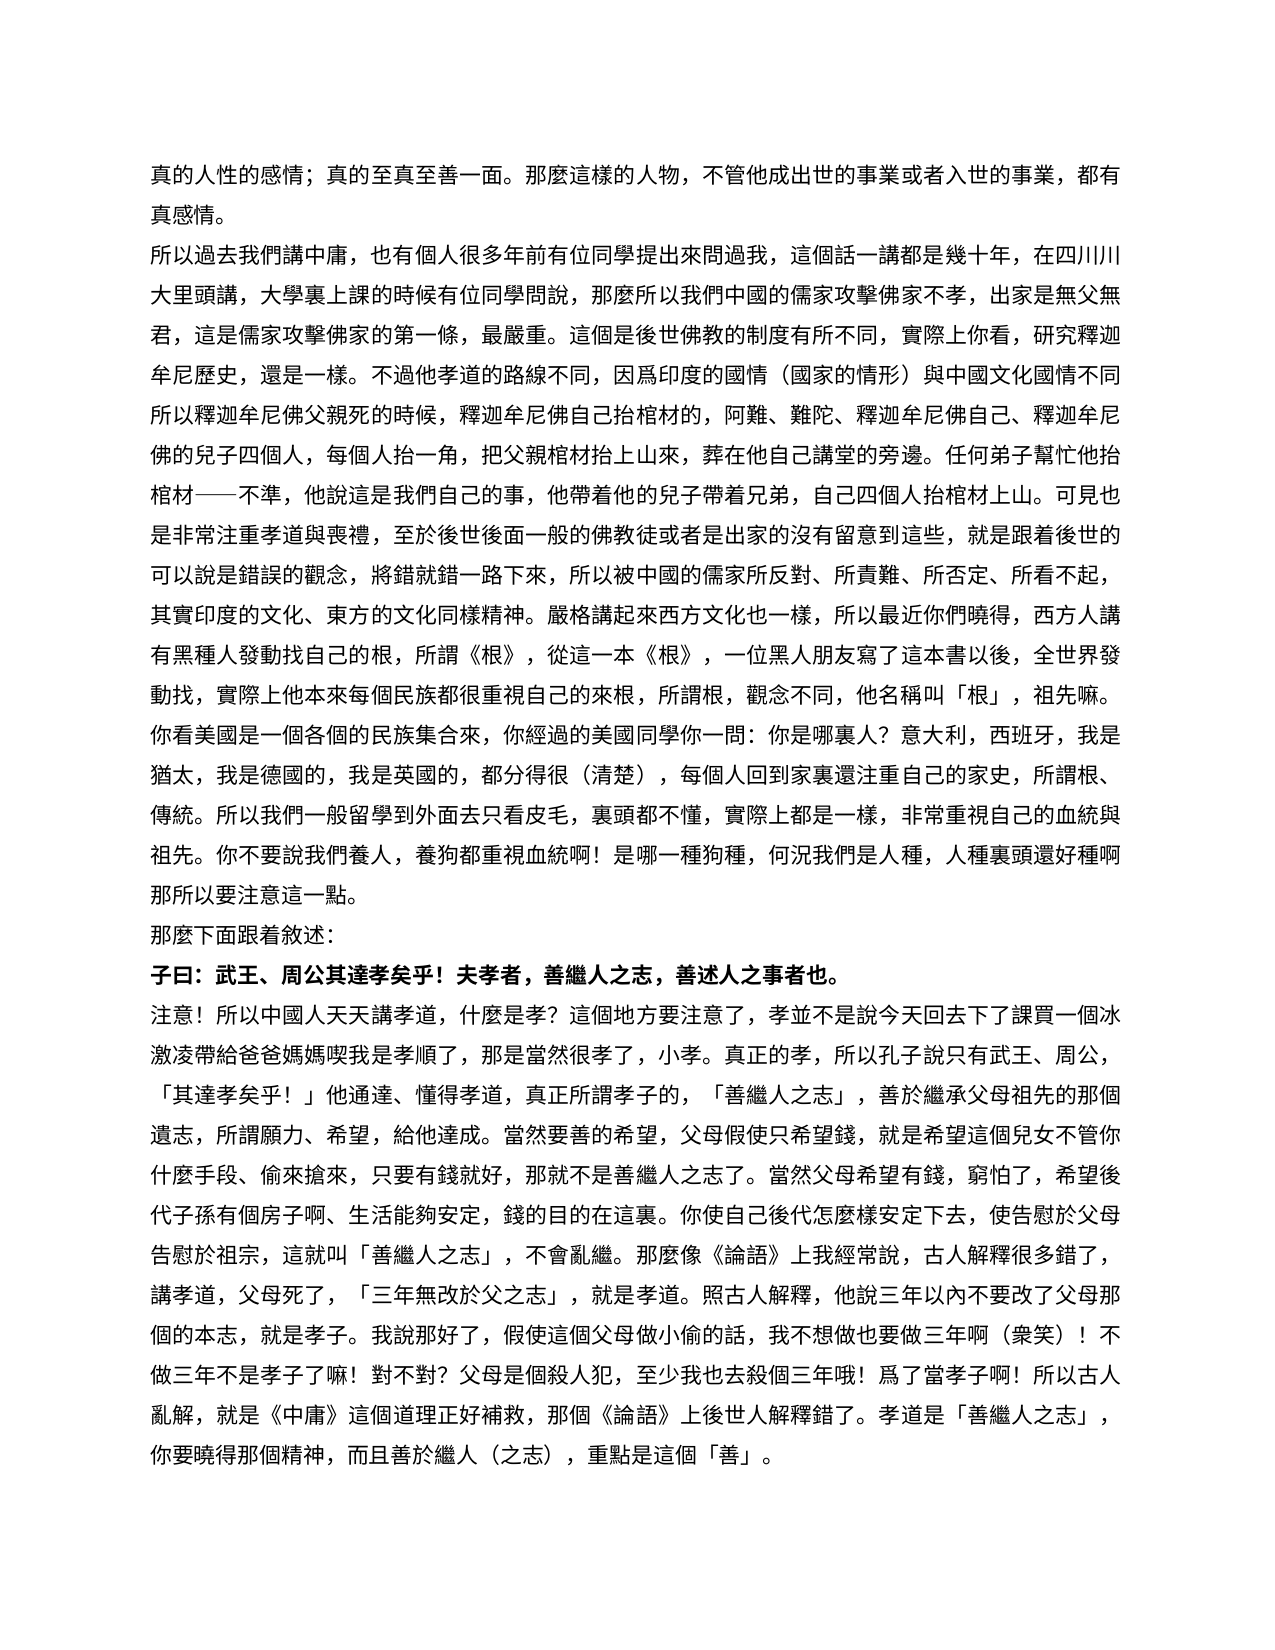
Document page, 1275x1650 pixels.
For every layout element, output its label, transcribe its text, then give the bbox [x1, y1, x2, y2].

text 所以過去我們講中庸，也有個人很多年前有位同學提出來問過我，這個話一講都是幾十年，在四川川大里頭講，大學裏上課的時候有位同學問說，那麼所以我們中國的儒家攻擊佛家不孝，出家是無父無君，這是儒家攻擊佛家的第一條，最嚴重。這個是後世佛教的制度有所不同，實際上你看，研究釋迦牟尼歷史，還是一樣。不過他孝道的路線不同，因爲印度的國情（國家的情形）與中國文化國情不同，所以釋迦牟尼佛父親死的時候，釋迦牟尼佛自己抬棺材的，阿難、難陀、釋迦牟尼佛自己、釋迦牟尼佛的兒子四個人，每個人抬一角，把父親棺材抬上山來，葬在他自己講堂的旁邊。任何弟子幫忙他抬棺材——不準，他說這是我們自己的事，他帶着他的兒子帶着兄弟，自己四個人抬棺材上山。可見也是非常注重孝道與喪禮，至於後世後面一般的佛教徒或者是出家的沒有留意到這些，就是跟着後世的可以說是錯誤的觀念，將錯就錯一路下來，所以被中國的儒家所反對、所責難、所否定、所看不起，其實印度的文化、東方的文化同樣精神。嚴格講起來西方文化也一樣，所以最近你們曉得，西方人講，有黑種人發動找自己的根，所謂《根》，從這一本《根》，一位黑人朋友寫了這本書以後，全世界發動找，實際上他本來每個民族都很重視自己的來根，所謂根，觀念不同，他名稱叫「根」，祖先嘛。你看美國是一個各個的民族集合來，你經過的美國同學你一問：你是哪裏人？意大利，西班牙，我是猶太，我是德國的，我是英國的，都分得很（清楚），每個人回到家裏還注重自己的家史，所謂根、傳統。所以我們一般留學到外面去只看皮毛，裏頭都不懂，實際上都是一樣，非常重視自己的血統與祖先。你不要說我們養人，養狗都重視血統啊！是哪一種狗種，何況我們是人種，人種裏頭還好種啊，那所以要注意這一點。 [150, 230, 1125, 910]
text 那麼下面跟着敘述： [150, 910, 1125, 950]
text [150, 150, 1125, 230]
text 注意！所以中國人天天講孝道，什麼是孝？這個地方要注意了，孝並不是說今天回去下了課買一個冰激凌帶給爸爸媽媽喫我是孝順了，那是當然很孝了，小孝。真正的孝，所以孔子說只有武王、周公，「其達孝矣乎！」他通達、懂得孝道，真正所謂孝子的，「善繼人之志」，善於繼承父母祖先的那個遺志，所謂願力、希望，給他達成。當然要善的希望，父母假使只希望錢，就是希望這個兒女不管你什麼手段、偷來搶來，只要有錢就好，那就不是善繼人之志了。當然父母希望有錢，窮怕了，希望後代子孫有個房子啊、生活能夠安定，錢的目的在這裏。你使自己後代怎麼樣安定下去，使告慰於父母，告慰於祖宗，這就叫「善繼人之志」，不會亂繼。那麼像《論語》上我經常說，古人解釋很多錯了，講孝道，父母死了，「三年無改於父之志」，就是孝道。照古人解釋，他說三年以內不要改了父母那個的本志，就是孝子。我說那好了，假使這個父母做小偷的話，我不想做也要做三年啊（衆笑）！不做三年不是孝子了嘛！對不對？父母是個殺人犯，至少我也去殺個三年哦！爲了當孝子啊！所以古人亂解，就是《中庸》這個道理正好補救，那個《論語》上後世人解釋錯了。孝道是「善繼人之志」，你要曉得那個精神，而且善於繼人（之志），重點是這個「善」。 [150, 990, 1125, 1470]
text 子曰：武王、周公其達孝矣乎！夫孝者，善繼人之志，善述人之事者也。 [150, 950, 1125, 990]
